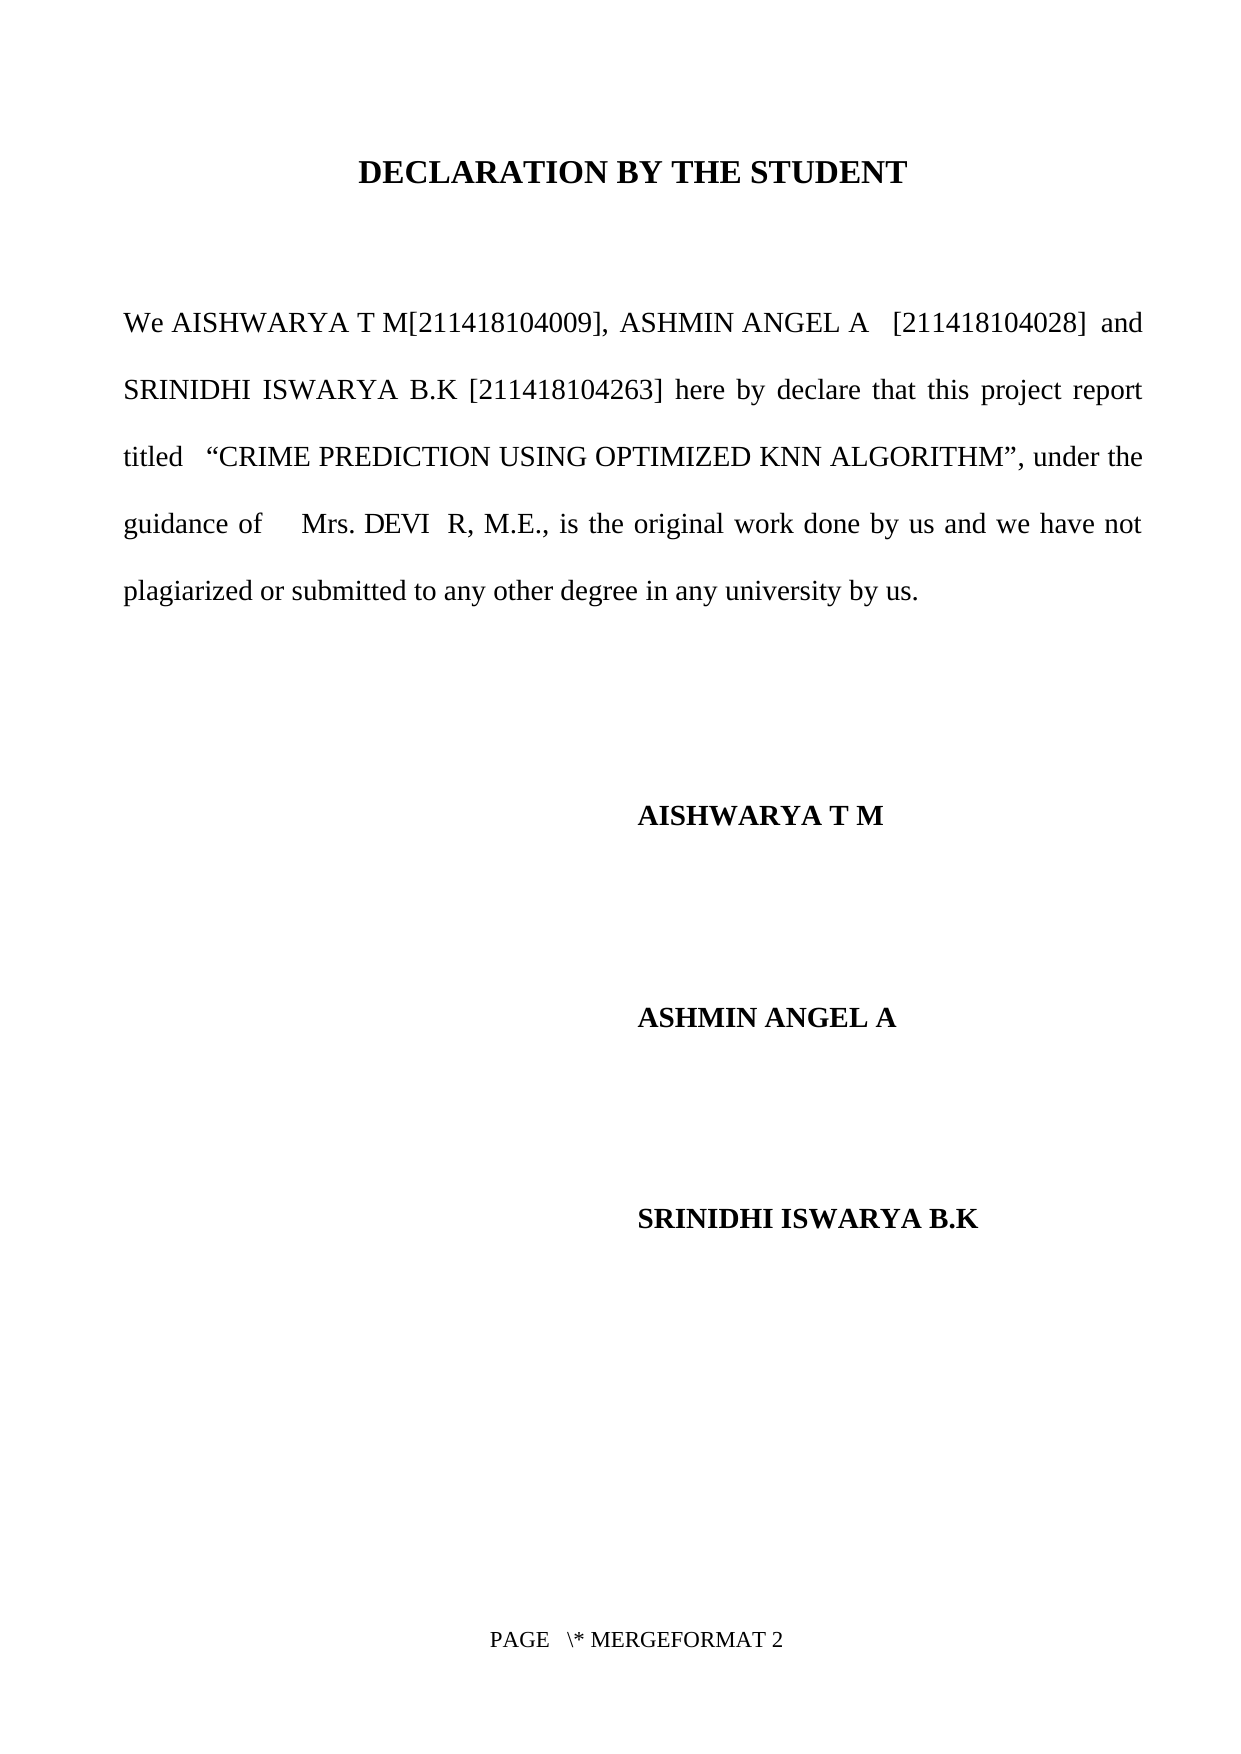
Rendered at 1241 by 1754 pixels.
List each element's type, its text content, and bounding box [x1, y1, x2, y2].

text AISHWARYA T M [637, 798, 1155, 832]
text DECLARATION BY THE STUDENT [357, 152, 909, 190]
subtitle We AISHWARYA T M[211418104009], ASHMIN ANGEL A [211418104028] and SRINIDHI ISWARYA B.K [211418104263] here by declare that this project report titled “CRIME PREDICTION USING OPTIMIZED KNN ALGORITHM”, under the guidance of Mrs. DEVI R, M.E., is the original work done by us and we have not plagiarized or submitted to any other degree in any university by us. [123, 305, 1143, 607]
text SRINIDHI ISWARYA B.K [637, 1201, 1155, 1234]
text ASHMIN ANGEL A [637, 1000, 1155, 1033]
